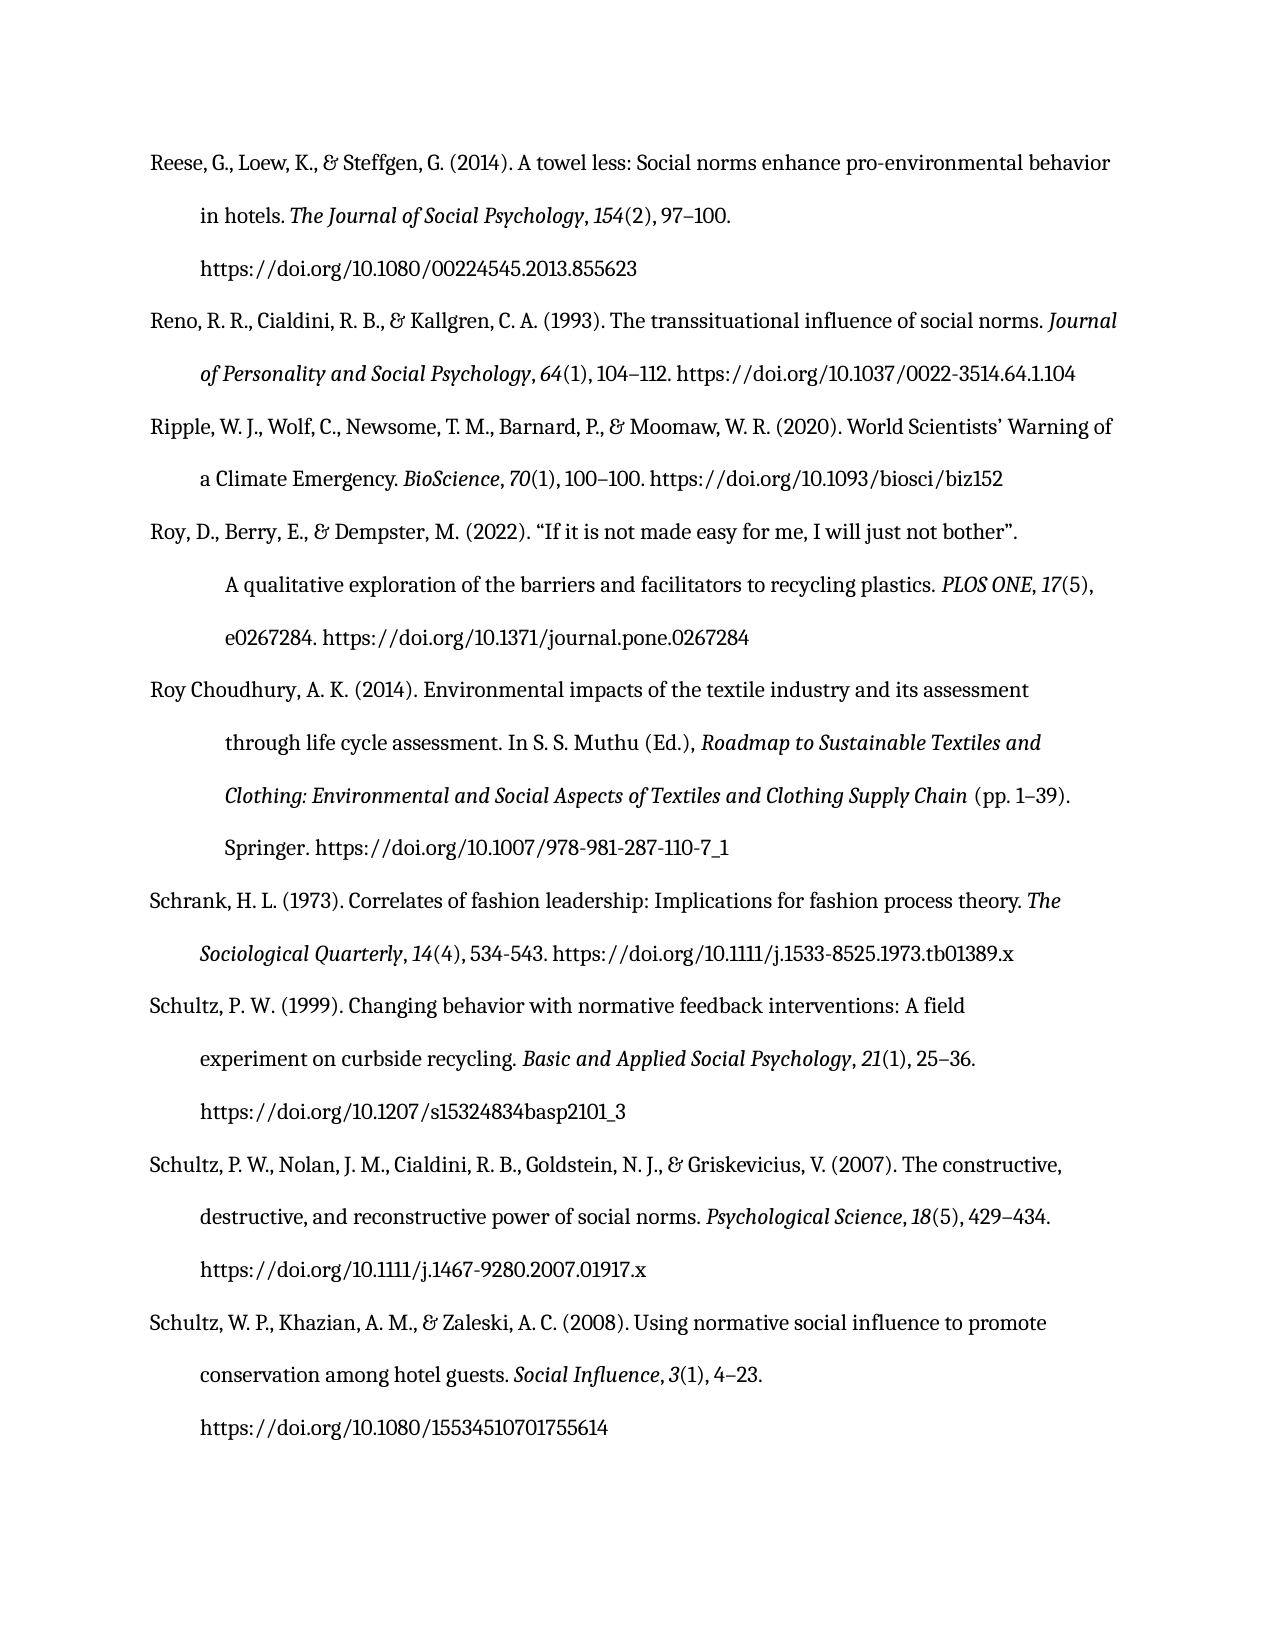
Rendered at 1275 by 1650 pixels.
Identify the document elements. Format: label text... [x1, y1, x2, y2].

text Ripple, W. J., Wolf, C., Newsome, T. M., Barnard, P., & Moomaw, W. R. (2020). World Scientists’ Warning of a Climate Emergency. BioScience, 70(1), 100–100. https://doi.org/10.1093/biosci/biz152 [150, 413, 1125, 493]
text Roy Choudhury, A. K. (2014). Environmental impacts of the textile industry and its assessment [150, 677, 1125, 703]
text Schultz, P. W. (1999). Changing behavior with normative feedback interventions: A field [150, 993, 1125, 1020]
text Reno, R. R., Cialdini, R. B., & Kallgren, C. A. (1993). The transsituational influence of social norms. Journal of Personality and Social Psychology, 64(1), 104–112. https://doi.org/10.1037/0022-3514.64.1.104 [150, 308, 1125, 387]
text Schrank, H. L. (1973). Correlates of fashion leadership: Implications for fashion process theory. The Sociological Quarterly, 14(4), 534-543. https://doi.org/10.1111/j.1533-8525.1973.tb01389.x [150, 888, 1125, 967]
text Schultz, W. P., Khazian, A. M., & Zaleski, A. C. (2008). Using normative social influence to promote conservation among hotel guests. Social Influence, 3(1), 4–23. https://doi.org/10.1080/15534510701755614 [150, 1309, 1125, 1441]
text A qualitative exploration of the barriers and facilitators to recycling plastics. PLOS ONE, 17(5), e0267284. https://doi.org/10.1371/journal.pone.0267284 [225, 572, 1125, 651]
text Schultz, P. W., Nolan, J. M., Cialdini, R. B., Goldstein, N. J., & Griskevicius, V. (2007). The constructive, destructive, and reconstructive power of social norms. Psychological Science, 18(5), 429–434. https://doi.org/10.1111/j.1467-9280.2007.01917.x [150, 1151, 1125, 1283]
text experiment on curbside recycling. Basic and Applied Social Psychology, 21(1), 25–36. https://doi.org/10.1207/s15324834basp2101_3 [200, 1046, 1125, 1125]
text Roy, D., Berry, E., & Dempster, M. (2022). “If it is not made easy for me, I will just not bother”. [150, 519, 1125, 545]
text through life cycle assessment. In S. S. Muthu (Ed.), Roadmap to Sustainable Textiles and Clothing: Environmental and Social Aspects of Textiles and Clothing Supply Chain (pp. 1–39). Springer. https://doi.org/10.1007/978-981-287-110-7_1 [225, 730, 1125, 862]
text Reese, G., Loew, K., & Steffgen, G. (2014). A towel less: Social norms enhance pro-environmental behavior in hotels. The Journal of Social Psychology, 154(2), 97–100. https://doi.org/10.1080/00224545.2013.855623 [150, 150, 1125, 282]
